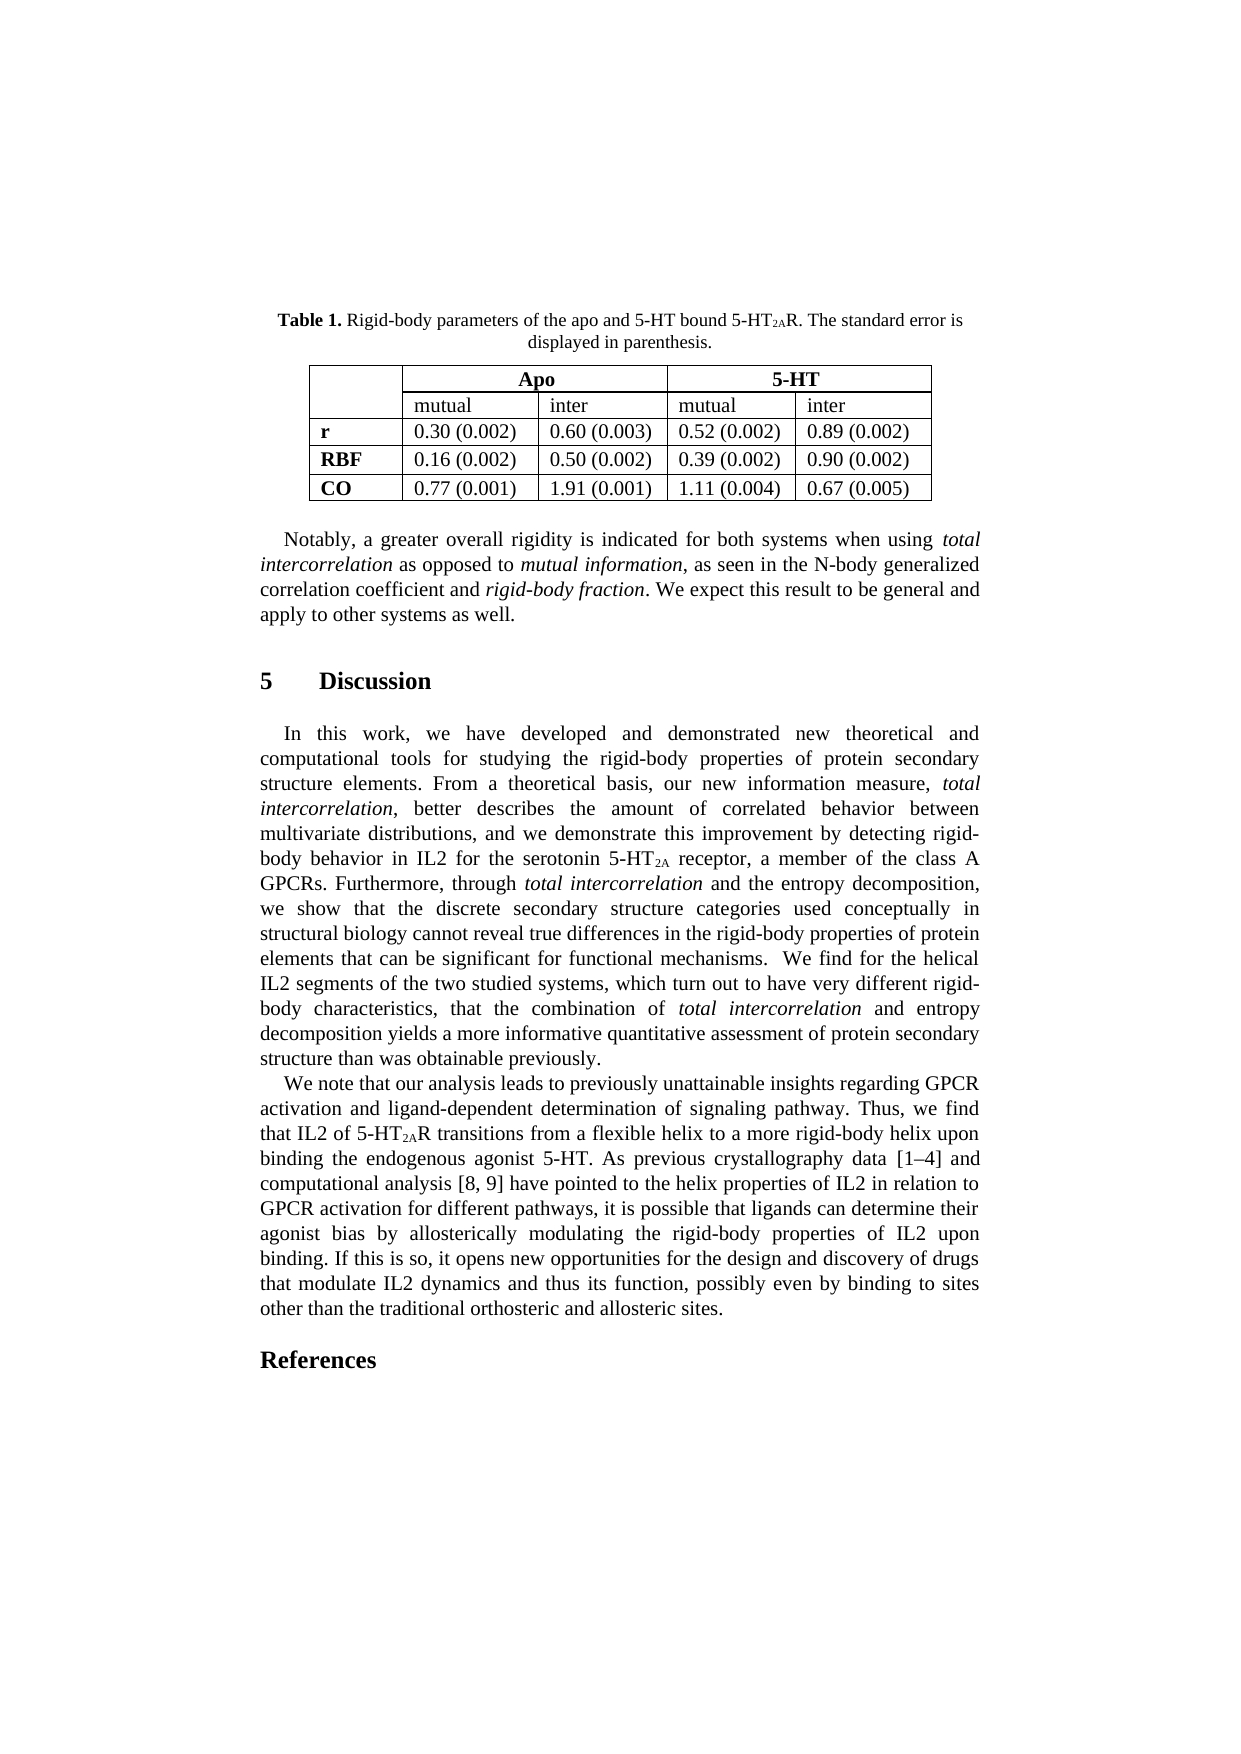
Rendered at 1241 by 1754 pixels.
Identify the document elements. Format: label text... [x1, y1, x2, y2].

table_cell 0.77 (0.001) [403, 475, 538, 500]
table_cell inter [796, 393, 931, 417]
table_cell CO [310, 475, 402, 500]
table_cell 0.90 (0.002) [796, 446, 931, 474]
table_header Apo [403, 366, 667, 391]
table_header [310, 366, 402, 417]
table_cell mutual [403, 393, 538, 417]
table_cell RBF [310, 446, 402, 474]
table_header 5-HT [668, 366, 931, 391]
table_cell 0.52 (0.002) [668, 419, 795, 445]
text We note that our analysis leads to previously unattainable insights regarding GPCR activation and ligand-dependent determination of signaling pathway. Thus, we find that IL2 of 5-HT2AR transitions from a flexible helix to a more rigid-body helix upon binding the endogenous agonist 5-HT. As previous crystallography data [1–4] and computational analysis [8, 9] have pointed to the helix properties of IL2 in relation to GPCR activation for different pathways, it is possible that ligands can determine their agonist bias by allosterically modulating the rigid-body properties of IL2 upon binding. If this is so, it opens new opportunities for the design and discovery of drugs that modulate IL2 dynamics and thus its function, possibly even by binding to sites other than the traditional orthosteric and allosteric sites. [260, 1070, 980, 1320]
table_cell 0.67 (0.005) [796, 475, 931, 500]
subtitle Discussion [260, 664, 980, 695]
text In this work, we have developed and demonstrated new theoretical and computational tools for studying the rigid-body properties of protein secondary structure elements. From a theoretical basis, our new information measure, total intercorrelation, better describes the amount of correlated behavior between multivariate distributions, and we demonstrate this improvement by detecting rigid-body behavior in IL2 for the serotonin 5-HT2A receptor, a member of the class A GPCRs. Furthermore, through total intercorrelation and the entropy decomposition, we show that the discrete secondary structure categories used conceptually in structural biology cannot reveal true differences in the rigid-body properties of protein elements that can be significant for functional mechanisms. We find for the helical IL2 segments of the two studied systems, which turn out to have very different rigid-body characteristics, that the combination of total intercorrelation and entropy decomposition yields a more informative quantitative assessment of protein secondary structure than was obtainable previously. [260, 720, 980, 1070]
table_cell 0.60 (0.003) [539, 419, 667, 445]
table_cell 1.91 (0.001) [539, 475, 667, 500]
text Notably, a greater overall rigidity is indicated for both systems when using total intercorrelation as opposed to mutual information, as seen in the N-body generalized correlation coefficient and rigid-body fraction. We expect this result to be general and apply to other systems as well. [260, 526, 980, 626]
table_cell 0.50 (0.002) [539, 446, 667, 474]
table_cell 0.16 (0.002) [403, 446, 538, 474]
table_cell inter [539, 393, 667, 417]
table_cell 0.39 (0.002) [668, 446, 795, 474]
table_cell 0.89 (0.002) [796, 419, 931, 445]
table_cell r [310, 419, 402, 445]
table_cell mutual [668, 393, 795, 417]
text References [260, 1345, 980, 1374]
table_cell 1.11 (0.004) [668, 475, 795, 500]
table_cell 0.30 (0.002) [403, 419, 538, 445]
